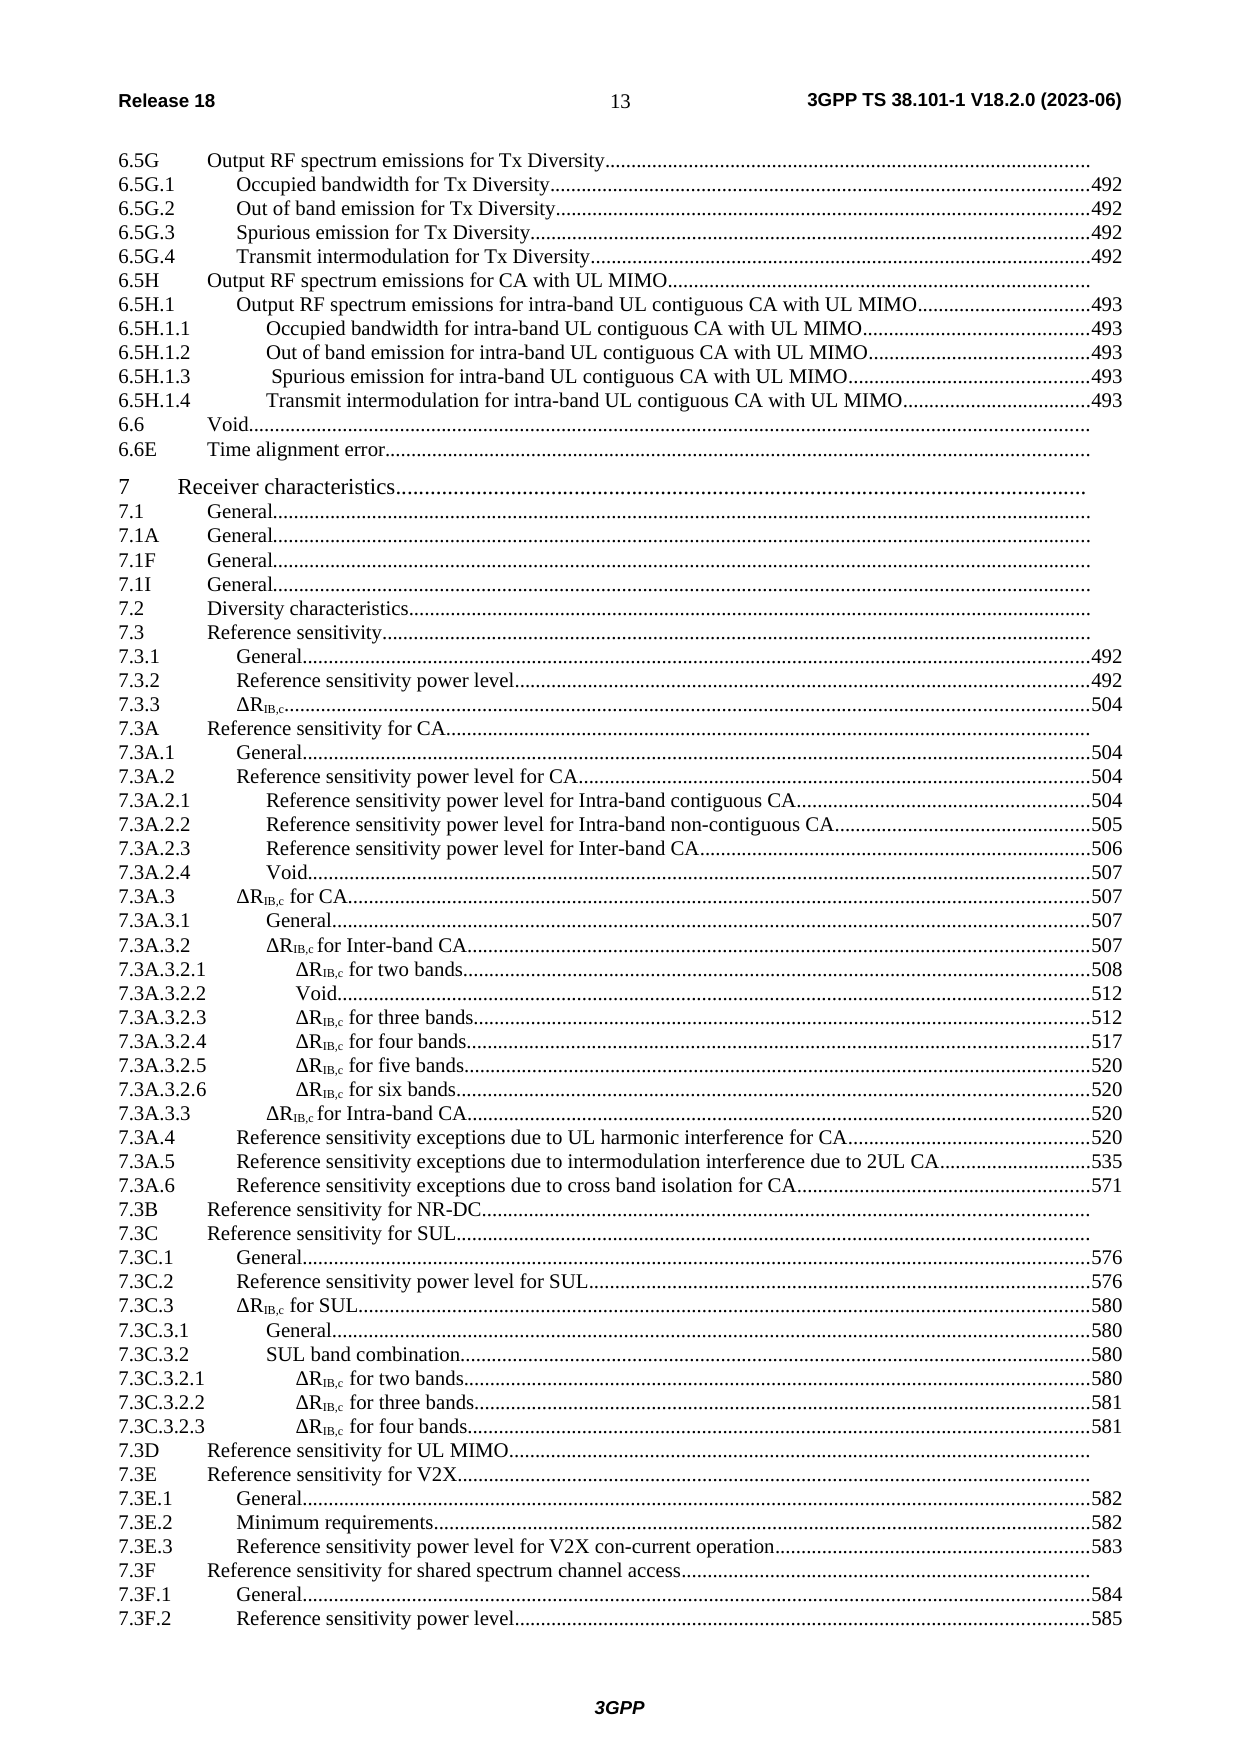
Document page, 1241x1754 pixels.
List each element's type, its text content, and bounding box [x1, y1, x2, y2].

text 6.5G.4 Transmit intermodulation for Tx Diversity 492 [118, 244, 1122, 268]
text 7.3C.2 Reference sensitivity power level for SUL 576 [118, 1269, 1122, 1293]
text 7.3A.3 ΔRIB,c for CA 507 [118, 884, 1122, 908]
text 7.3A.6 Reference sensitivity exceptions due to cross band isolation for CA 571 [118, 1173, 1122, 1197]
text 7.3E.1 General 582 [118, 1486, 1122, 1510]
text 7.3A.3.2.6 ΔRIB,c for six bands 520 [118, 1077, 1122, 1101]
text 6.6E Time alignment error 494 [118, 436, 1078, 461]
text 6.5H Output RF spectrum emissions for CA with UL MIMO 493 [118, 268, 1078, 292]
text 7.3A.3.2 ΔRIB,c for Inter-band CA 507 [118, 932, 1122, 957]
text 7.1I General 492 [118, 572, 1078, 596]
text 7 Receiver characteristics 491 [118, 473, 1078, 499]
text 7.3A.3.2.2 Void 512 [118, 981, 1122, 1005]
text 6.5H.1.4 Transmit intermodulation for intra-band UL contiguous CA with UL MIMO 493 [118, 388, 1122, 412]
text 7.3F.2 Reference sensitivity power level 585 [118, 1606, 1122, 1630]
text 6.5G.2 Out of band emission for Tx Diversity 492 [118, 196, 1122, 220]
text 7.3A.2 Reference sensitivity power level for CA 504 [118, 764, 1122, 788]
text 7.2 Diversity characteristics 492 [118, 596, 1078, 620]
text 6.5H.1.3 Spurious emission for intra-band UL contiguous CA with UL MIMO 493 [118, 364, 1122, 388]
text 7.3A.3.1 General 507 [118, 908, 1122, 932]
text 6.5G.3 Spurious emission for Tx Diversity 492 [118, 220, 1122, 244]
text 7.1 General 491 [118, 499, 1078, 523]
text 7.3.2 Reference sensitivity power level 492 [118, 668, 1122, 692]
text 7.3B Reference sensitivity for NR-DC 576 [118, 1197, 1078, 1221]
text 7.3C Reference sensitivity for SUL 576 [118, 1221, 1078, 1245]
text 7.3A.3.2.5 ΔRIB,c for five bands 520 [118, 1053, 1122, 1077]
text 7.3C.3.2.1 ΔRIB,c for two bands 580 [118, 1366, 1122, 1390]
text 7.3E Reference sensitivity for V2X 582 [118, 1462, 1078, 1486]
text 6.5G Output RF spectrum emissions for Tx Diversity 492 [118, 148, 1078, 172]
text 7.3D Reference sensitivity for UL MIMO 581 [118, 1438, 1078, 1462]
text 7.3C.1 General 576 [118, 1245, 1122, 1269]
text 7.3.1 General 492 [118, 644, 1122, 668]
text 7.1A General 491 [118, 523, 1078, 547]
text 7.3A.4 Reference sensitivity exceptions due to UL harmonic interference for CA 520 [118, 1125, 1122, 1149]
text 7.3A.3.2.1 ΔRIB,c for two bands 508 [118, 957, 1122, 981]
text 6.5H.1.1 Occupied bandwidth for intra-band UL contiguous CA with UL MIMO 493 [118, 316, 1122, 340]
text 7.3A Reference sensitivity for CA 504 [118, 716, 1078, 740]
text 7.3A.2.1 Reference sensitivity power level for Intra-band contiguous CA 504 [118, 788, 1122, 812]
text 7.3A.5 Reference sensitivity exceptions due to intermodulation interference due to 2UL CA 535 [118, 1149, 1122, 1173]
text 7.3A.3.3 ΔRIB,c for Intra-band CA 520 [118, 1101, 1122, 1125]
text 7.3A.2.3 Reference sensitivity power level for Inter-band CA 506 [118, 836, 1122, 860]
text 7.3.3 ΔRIB,c 504 [118, 692, 1122, 716]
text 7.1F General 492 [118, 547, 1078, 572]
text 7.3A.2.4 Void 507 [118, 860, 1122, 884]
text 7.3C.3.2.3 ΔRIB,c for four bands 581 [118, 1414, 1122, 1438]
text 7.3C.3.2 SUL band combination 580 [118, 1342, 1122, 1366]
text 7.3A.3.2.3 ΔRIB,c for three bands 512 [118, 1005, 1122, 1029]
text 7.3C.3.2.2 ΔRIB,c for three bands 581 [118, 1390, 1122, 1414]
text 7.3C.3 ΔRIB,c for SUL 580 [118, 1293, 1122, 1317]
text 7.3A.1 General 504 [118, 740, 1122, 764]
text 7.3E.3 Reference sensitivity power level for V2X con-current operation 583 [118, 1534, 1122, 1558]
text 7.3C.3.1 General 580 [118, 1317, 1122, 1342]
text 7.3E.2 Minimum requirements 582 [118, 1510, 1122, 1534]
text 6.5H.1.2 Out of band emission for intra-band UL contiguous CA with UL MIMO 493 [118, 340, 1122, 364]
text 7.3F.1 General 584 [118, 1582, 1122, 1606]
text 6.5G.1 Occupied bandwidth for Tx Diversity 492 [118, 172, 1122, 196]
text 7.3 Reference sensitivity 492 [118, 620, 1078, 644]
text 6.5H.1 Output RF spectrum emissions for intra-band UL contiguous CA with UL MIMO 493 [118, 292, 1122, 316]
text 6.6 Void 494 [118, 412, 1078, 436]
text 7.3A.2.2 Reference sensitivity power level for Intra-band non-contiguous CA 505 [118, 812, 1122, 836]
text 7.3A.3.2.4 ΔRIB,c for four bands 517 [118, 1029, 1122, 1053]
text 7.3F Reference sensitivity for shared spectrum channel access 584 [118, 1558, 1078, 1582]
